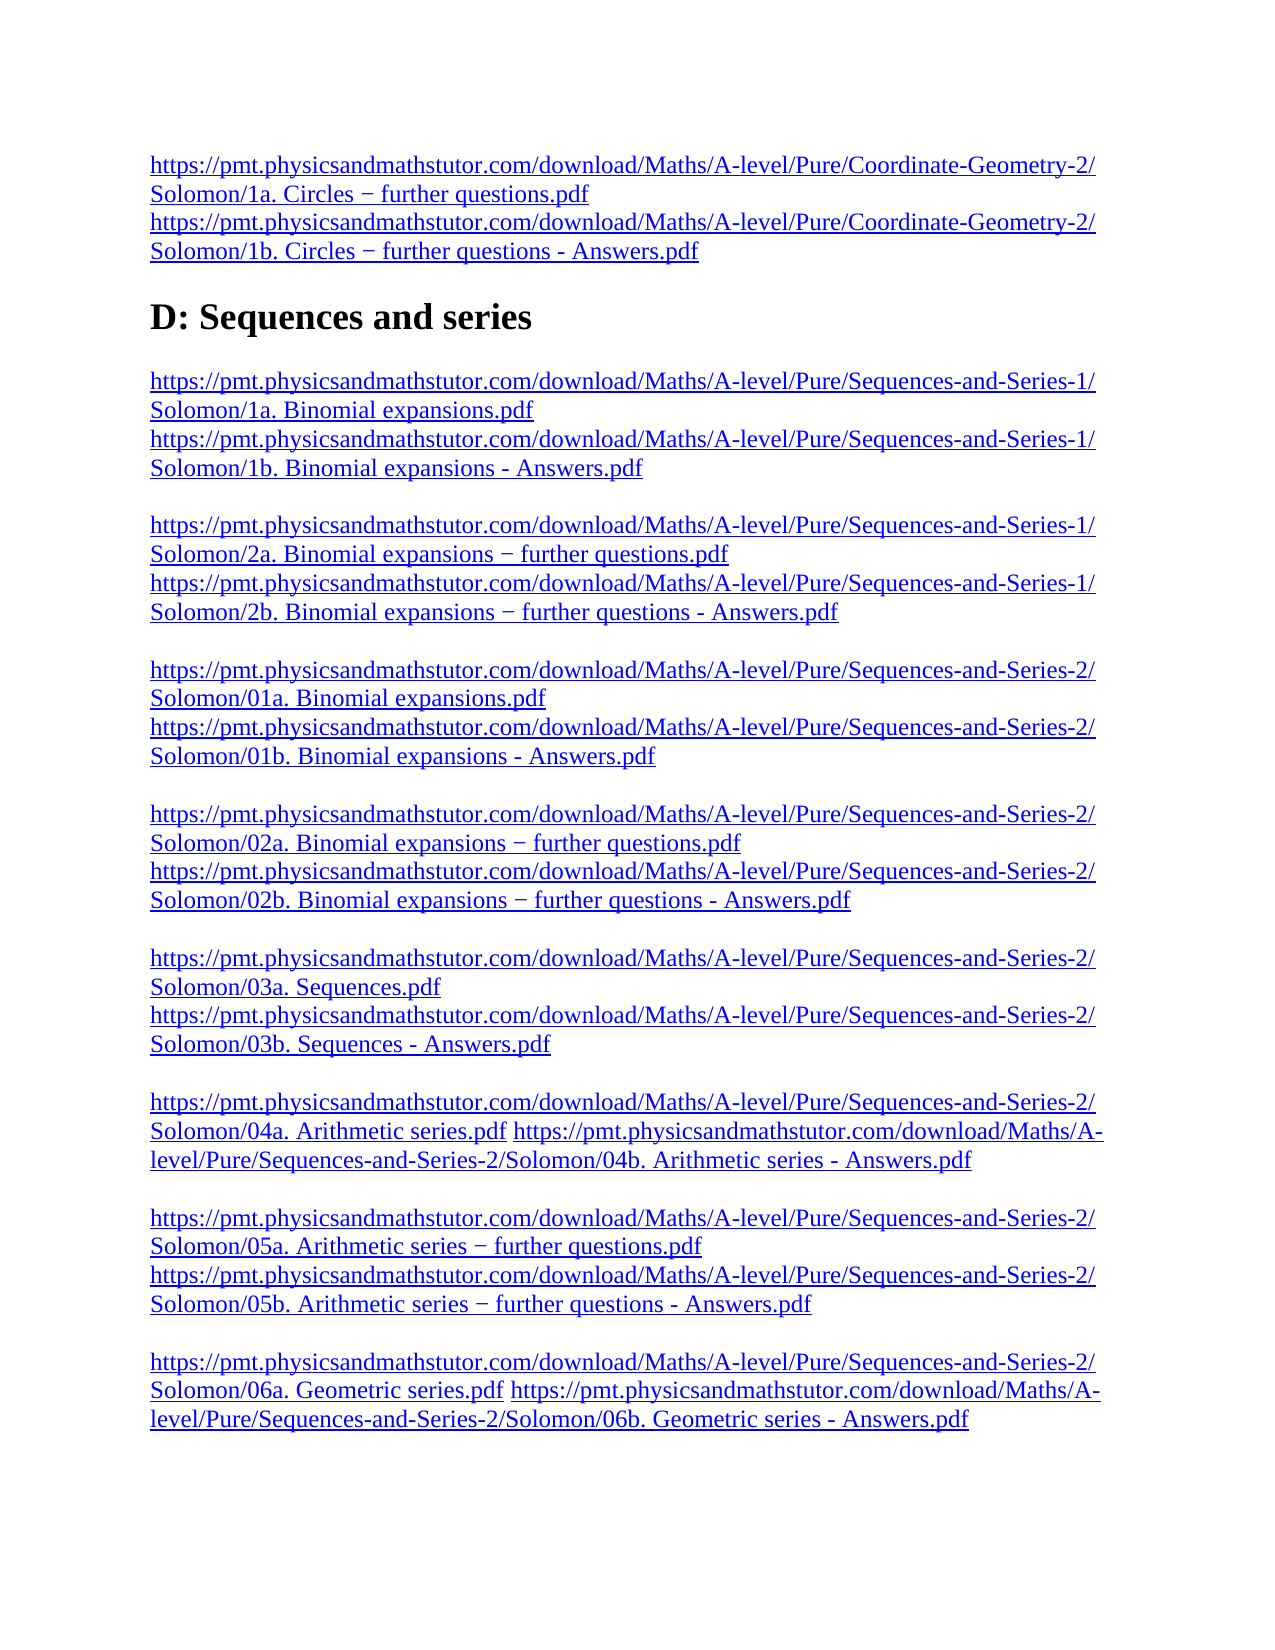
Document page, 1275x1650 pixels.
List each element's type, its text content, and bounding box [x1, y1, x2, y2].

text https://pmt.physicsandmathstutor.com/download/Maths/A-level/Pure/Sequences-and-Series-2/Solomon/01a. Binomial expansions.pdf https://pmt.physicsandmathstutor.com/download/Maths/A-level/Pure/Sequences-and-Series-2/Solomon/01b. Binomial expansions - Answers.pdf [150, 655, 1125, 770]
text https://pmt.physicsandmathstutor.com/download/Maths/A-level/Pure/Sequences-and-Series-2/Solomon/06a. Geometric series.pdf https://pmt.physicsandmathstutor.com/download/Maths/A-level/Pure/Sequences-and-Series-2/Solomon/06b. Geometric series - Answers.pdf [150, 1347, 1125, 1433]
text https://pmt.physicsandmathstutor.com/download/Maths/A-level/Pure/Sequences-and-Series-2/Solomon/05a. Arithmetic series − further questions.pdf https://pmt.physicsandmathstutor.com/download/Maths/A-level/Pure/Sequences-and-Series-2/Solomon/05b. Arithmetic series − further questions - Answers.pdf [150, 1203, 1125, 1318]
text https://pmt.physicsandmathstutor.com/download/Maths/A-level/Pure/Sequences-and-Series-2/Solomon/03a. Sequences.pdf https://pmt.physicsandmathstutor.com/download/Maths/A-level/Pure/Sequences-and-Series-2/Solomon/03b. Sequences - Answers.pdf [150, 943, 1125, 1058]
text D: Sequences and series [150, 294, 1125, 337]
text https://pmt.physicsandmathstutor.com/download/Maths/A-level/Pure/Sequences-and-Series-1/Solomon/2a. Binomial expansions − further questions.pdf https://pmt.physicsandmathstutor.com/download/Maths/A-level/Pure/Sequences-and-Series-1/Solomon/2b. Binomial expansions − further questions - Answers.pdf [150, 511, 1125, 626]
text https://pmt.physicsandmathstutor.com/download/Maths/A-level/Pure/Sequences-and-Series-2/Solomon/04a. Arithmetic series.pdf https://pmt.physicsandmathstutor.com/download/Maths/A-level/Pure/Sequences-and-Series-2/Solomon/04b. Arithmetic series - Answers.pdf [150, 1087, 1125, 1173]
text https://pmt.physicsandmathstutor.com/download/Maths/A-level/Pure/Coordinate-Geometry-2/Solomon/1a. Circles − further questions.pdf https://pmt.physicsandmathstutor.com/download/Maths/A-level/Pure/Coordinate-Geometry-2/Solomon/1b. Circles − further questions - Answers.pdf [150, 150, 1125, 265]
text https://pmt.physicsandmathstutor.com/download/Maths/A-level/Pure/Sequences-and-Series-1/Solomon/1a. Binomial expansions.pdf https://pmt.physicsandmathstutor.com/download/Maths/A-level/Pure/Sequences-and-Series-1/Solomon/1b. Binomial expansions - Answers.pdf [150, 366, 1125, 481]
text https://pmt.physicsandmathstutor.com/download/Maths/A-level/Pure/Sequences-and-Series-2/Solomon/02a. Binomial expansions − further questions.pdf https://pmt.physicsandmathstutor.com/download/Maths/A-level/Pure/Sequences-and-Series-2/Solomon/02b. Binomial expansions − further questions - Answers.pdf [150, 799, 1125, 914]
